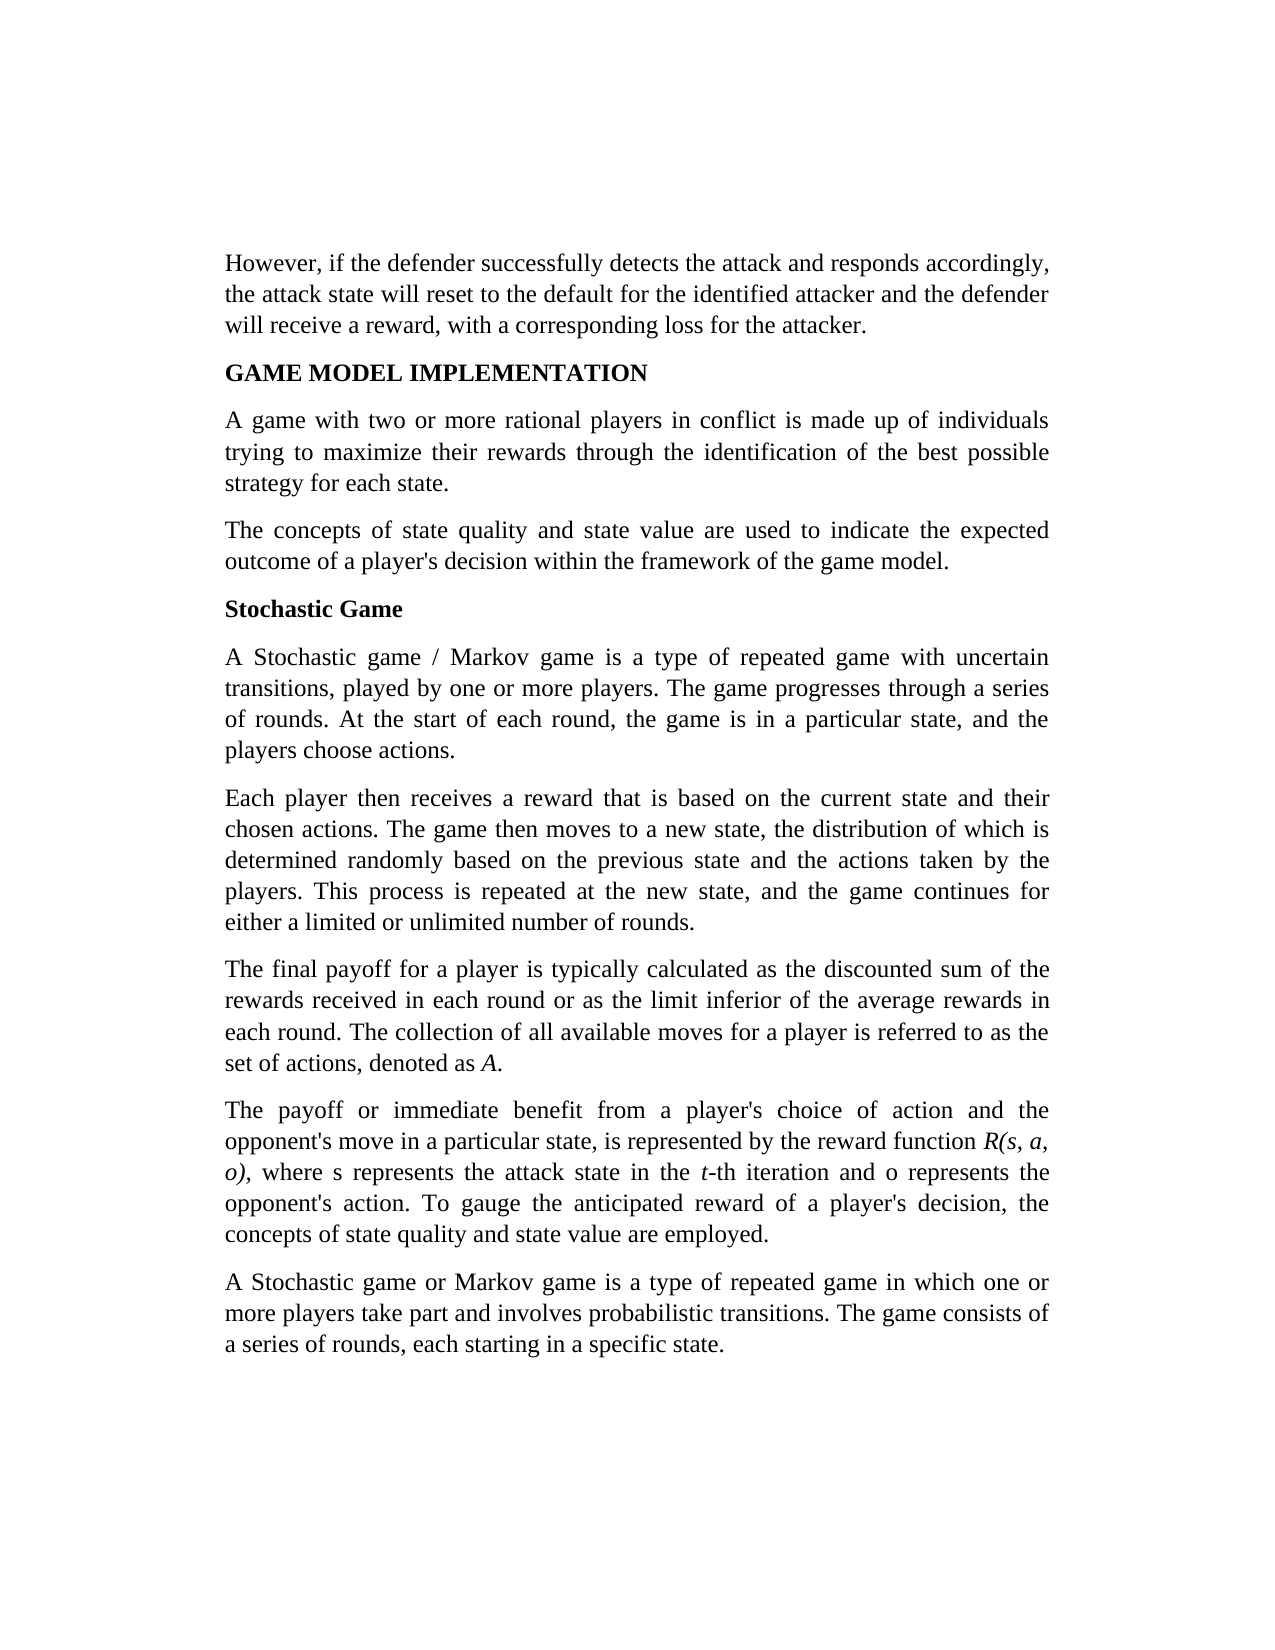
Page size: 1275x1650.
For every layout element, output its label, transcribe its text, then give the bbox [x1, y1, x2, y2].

text Stochastic Game [224, 594, 1051, 623]
text However, if the defender successfully detects the attack and responds accordingly, the attack state will reset to the default for the identified attacker and the defender will receive a reward, with a corresponding loss for the attacker. [224, 248, 1051, 339]
text GAME MODEL IMPLEMENTATION [224, 358, 1051, 387]
text Each player then receives a reward that is based on the current state and their chosen actions. The game then moves to a new state, the distribution of which is determined randomly based on the previous state and the actions taken by the players. This process is repeated at the new state, and the game continues for either a limited or unlimited number of rounds. [224, 783, 1051, 936]
text The concepts of state quality and state value are used to indicate the expected outcome of a player's decision within the framework of the game model. [224, 515, 1051, 575]
text The payoff or immediate benefit from a player's choice of action and the opponent's move in a particular state, is represented by the reward function R(s, a, o), where s represents the attack state in the t-th iteration and o represents the opponent's action. To gauge the anticipated reward of a player's decision, the concepts of state quality and state value are employed. [224, 1095, 1051, 1248]
text A game with two or more rational players in conflict is made up of individuals trying to maximize their rewards through the identification of the best possible strategy for each state. [224, 406, 1051, 496]
text A Stochastic game or Markov game is a type of repeated game in which one or more players take part and involves probabilistic transitions. The game consists of a series of rounds, each starting in a specific state. [224, 1267, 1051, 1358]
text A Stochastic game / Markov game is a type of repeated game with uncertain transitions, played by one or more players. The game progresses through a series of rounds. At the start of each round, the game is in a particular state, and the players choose actions. [224, 642, 1051, 764]
text The final payoff for a player is typically calculated as the discounted sum of the rewards received in each round or as the limit inferior of the average rewards in each round. The collection of all available moves for a player is referred to as the set of actions, denoted as A. [224, 954, 1051, 1076]
